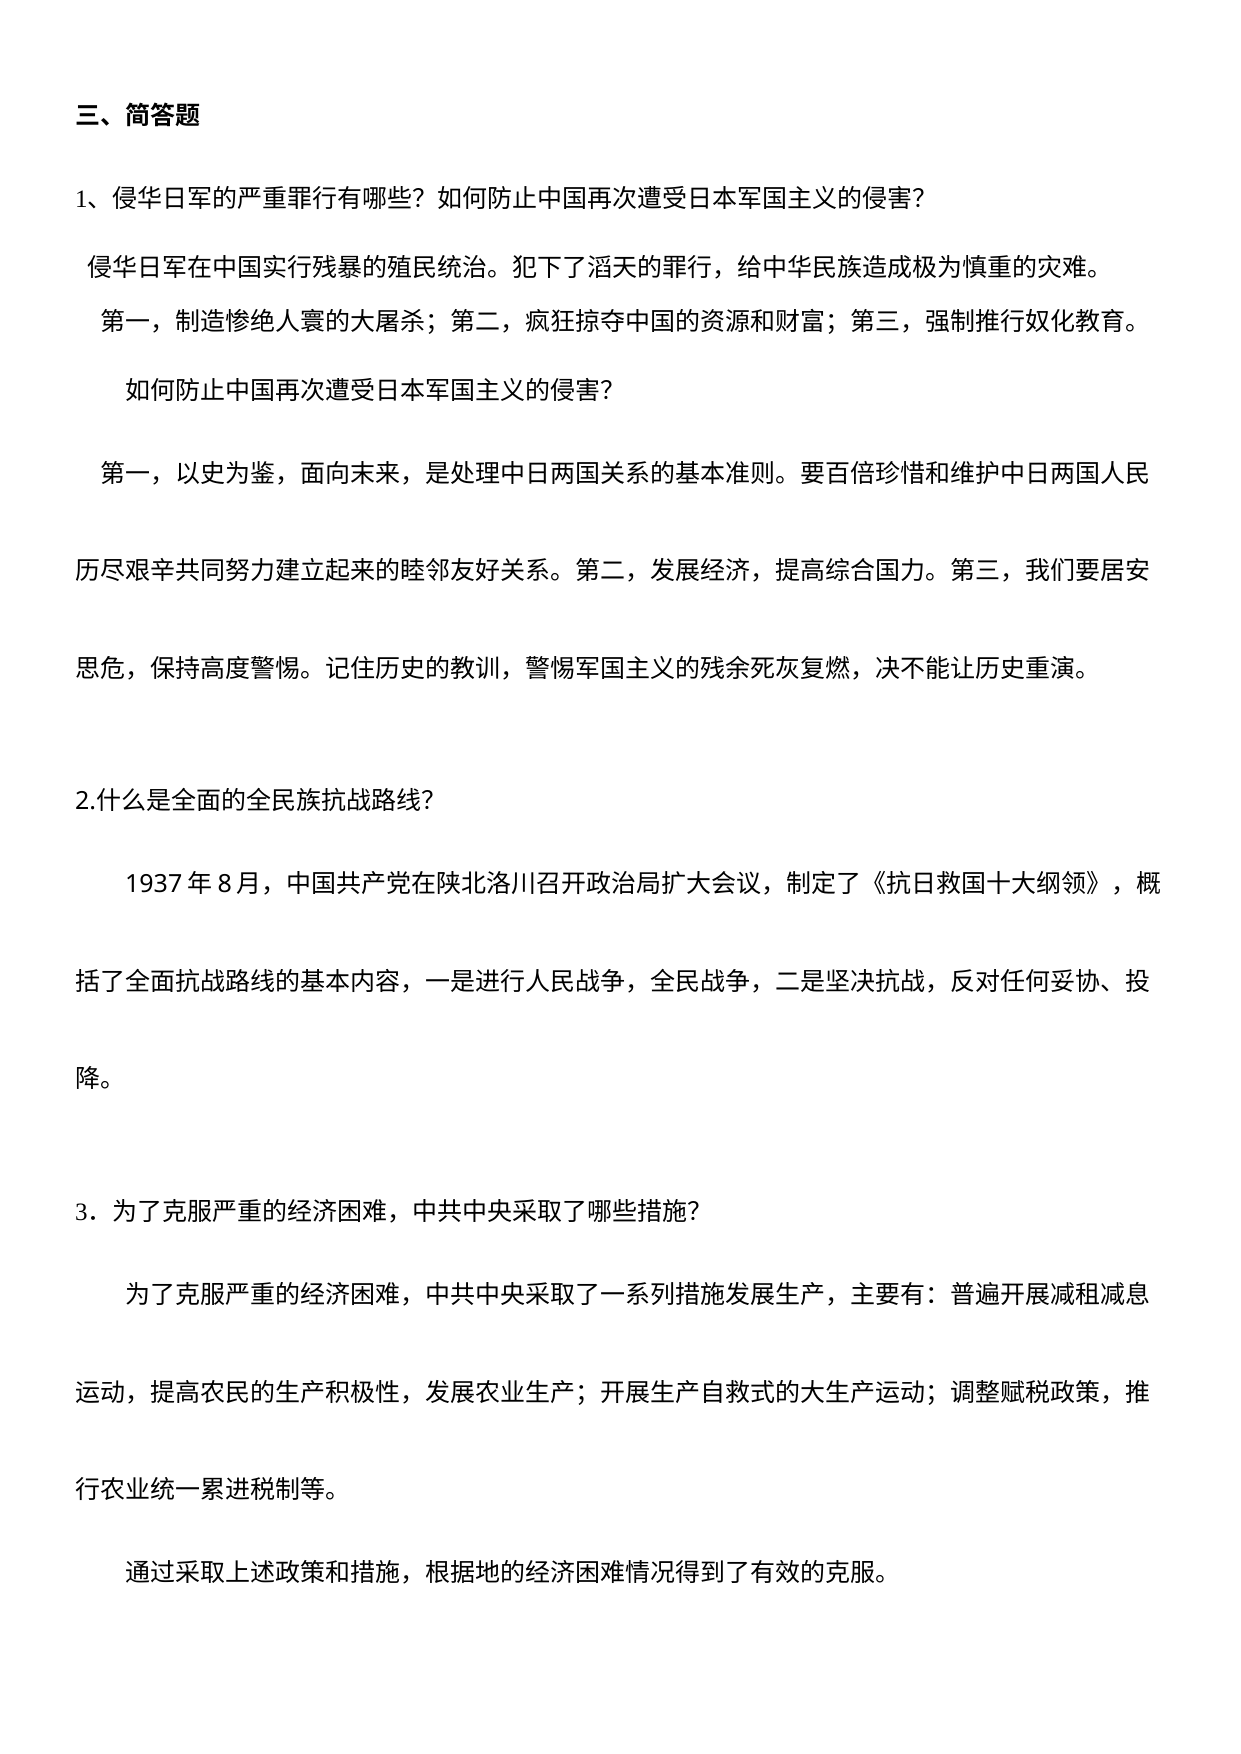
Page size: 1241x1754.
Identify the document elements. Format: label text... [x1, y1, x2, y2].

text 1937年8月，中国共产党在陕北洛川召开政治局扩大会议，制定了《抗日救国十大纲领》，概括了全面抗战路线的基本内容，一是进行人民战争，全民战争，二是坚决抗战，反对任何妥协、投降。 [75, 849, 1165, 1109]
text 三、简答题 [75, 81, 1165, 146]
text 侵华日军在中国实行残暴的殖民统治。犯下了滔天的罪行，给中华民族造成极为慎重的灾难。 [75, 247, 1165, 283]
text 第一，以史为鉴，面向末来，是处理中日两国关系的基本准则。要百倍珍惜和维护中日两国人民历尽艰辛共同努力建立起来的睦邻友好关系。第二，发展经济，提高综合国力。第三，我们要居安思危，保持高度警惕。记住历史的教训，警惕军国主义的残余死灰复燃，决不能让历史重演。 [75, 439, 1165, 699]
text 通过采取上述政策和措施，根据地的经济困难情况得到了有效的克服。 [75, 1538, 1165, 1603]
text 如何防止中国再次遭受日本军国主义的侵害？ [75, 356, 1165, 421]
text 第一，制造惨绝人寰的大屠杀；第二，疯狂掠夺中国的资源和财富；第三，强制推行奴化教育。 [75, 301, 1165, 338]
text 3．为了克服严重的经济困难，中共中央采取了哪些措施？ [75, 1177, 1165, 1242]
text 1、侵华日军的严重罪行有哪些？如何防止中国再次遭受日本军国主义的侵害？ [75, 164, 1165, 229]
text 2.什么是全面的全民族抗战路线？ [75, 766, 1165, 831]
text 为了克服严重的经济困难，中共中央采取了一系列措施发展生产，主要有：普遍开展减租减息运动，提高农民的生产积极性，发展农业生产；开展生产自救式的大生产运动；调整赋税政策，推行农业统一累进税制等。 [75, 1260, 1165, 1520]
